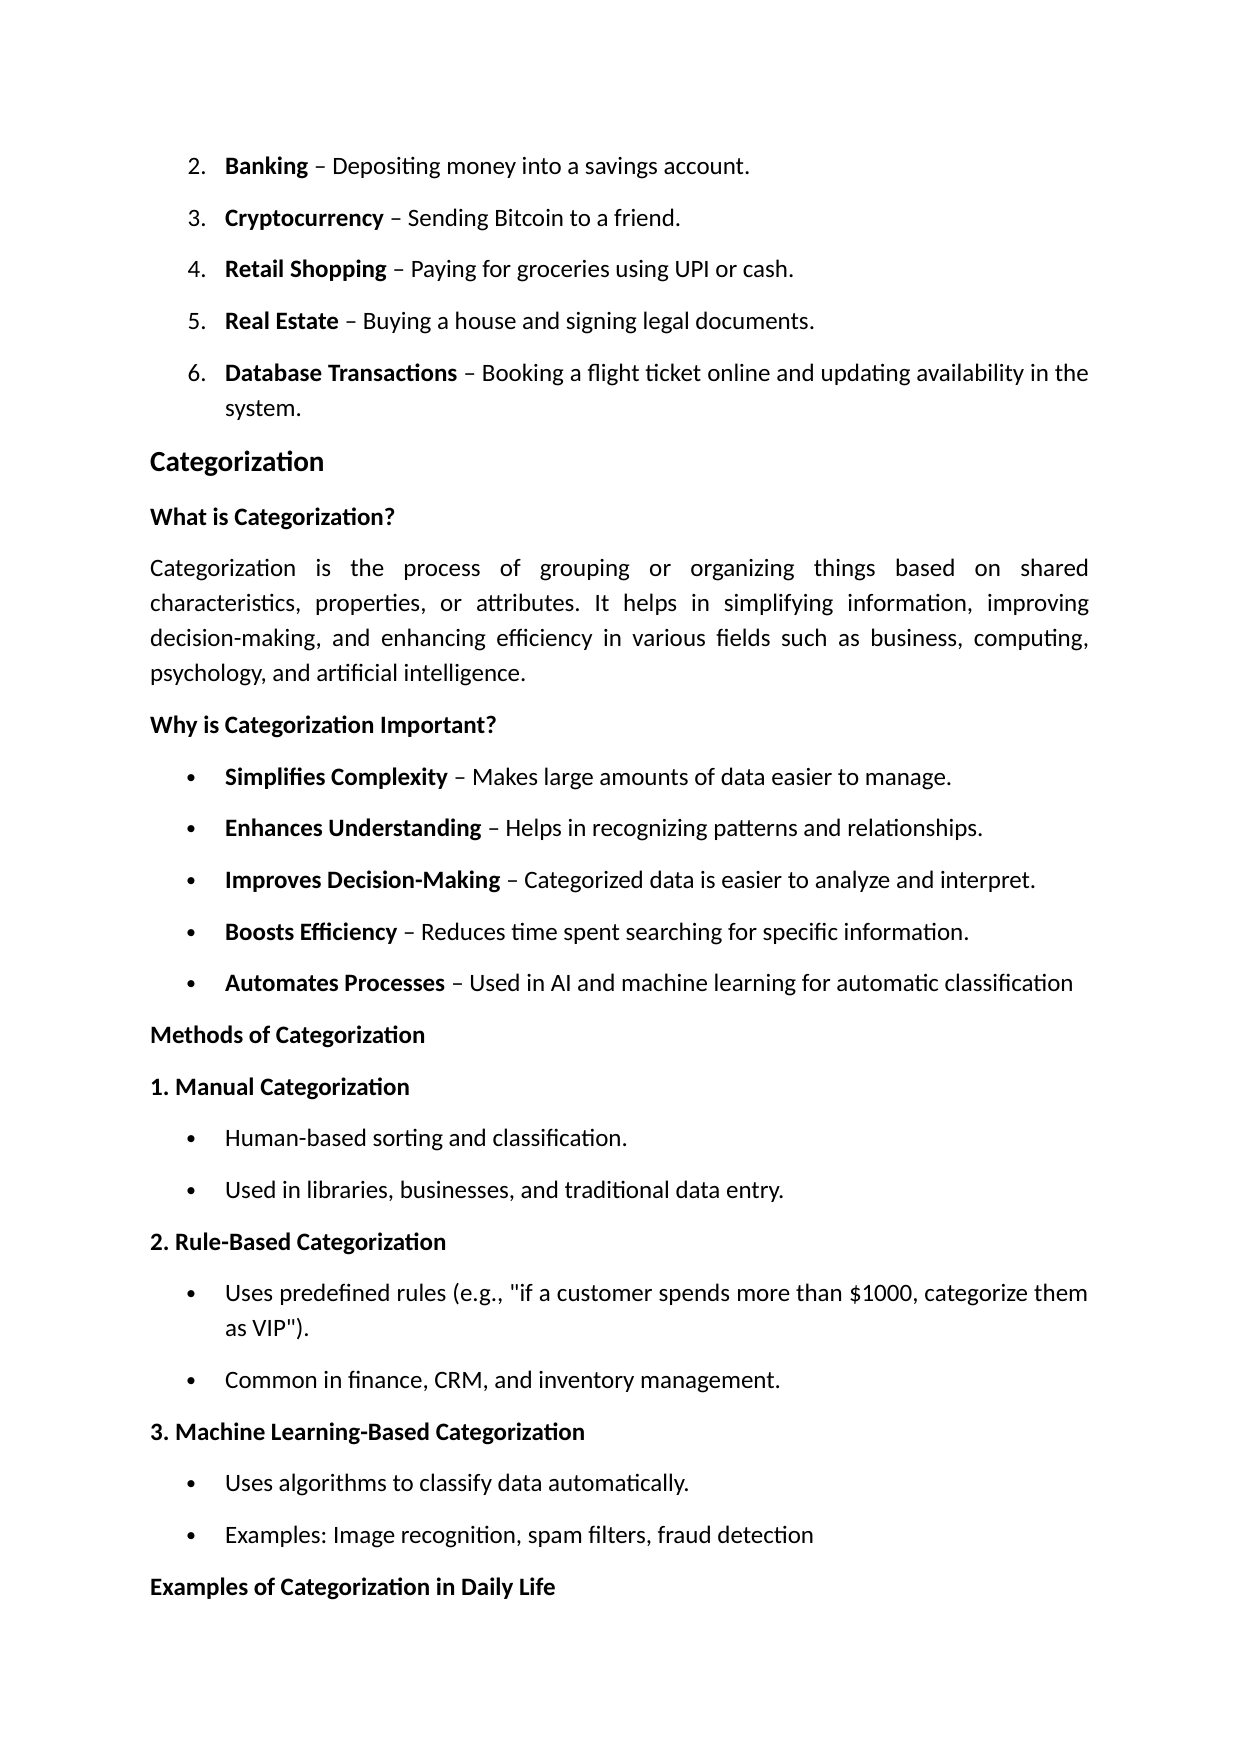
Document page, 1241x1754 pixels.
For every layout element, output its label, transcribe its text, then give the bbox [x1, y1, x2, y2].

list Cryptocurrency – Sending Bitcoin to a friend. [187, 202, 1090, 232]
list Boosts Efficiency – Reduces time spent searching for specific information. [187, 916, 1090, 946]
list Common in finance, CRM, and inventory management. [187, 1364, 1090, 1395]
list Banking – Depositing money into a savings account. [187, 150, 1090, 181]
list Uses algorithms to classify data automatically. [187, 1468, 1090, 1498]
text Examples of Categorization in Daily Life [150, 1571, 1090, 1601]
list Examples: Image recognition, spam filters, fraud detection [187, 1519, 1090, 1550]
text What is Categorization? [150, 501, 1090, 531]
list Automates Processes – Used in AI and machine learning for automatic classification [187, 968, 1090, 998]
list Real Estate – Buying a house and signing legal documents. [187, 305, 1090, 336]
text Categorization is the process of grouping or organizing things based on shared characteristics, properties, or attributes. It helps in simplifying information, improving decision-making, and enhancing efficiency in various fields such as business, computing, psychology, and artificial intelligence. [150, 553, 1090, 688]
list Retail Shopping – Paying for groceries using UPI or cash. [187, 253, 1090, 284]
text Categorization [150, 443, 1090, 479]
list Improves Decision-Making – Categorized data is easier to analyze and interpret. [187, 864, 1090, 895]
list Used in libraries, businesses, and traditional data entry. [187, 1174, 1090, 1205]
text 3. Machine Learning-Based Categorization [150, 1416, 1090, 1446]
text Methods of Categorization [150, 1019, 1090, 1050]
text 2. Rule-Based Categorization [150, 1226, 1090, 1256]
list Simplifies Complexity – Makes large amounts of data easier to manage. [187, 761, 1090, 791]
list Uses predefined rules (e.g., "if a customer spends more than $1000, categorize them as VIP"). [187, 1278, 1090, 1343]
list Enhances Understanding – Helps in recognizing patterns and relationships. [187, 813, 1090, 843]
text Why is Categorization Important? [150, 709, 1090, 740]
list Human-based sorting and classification. [187, 1123, 1090, 1153]
list Database Transactions – Booking a flight ticket online and updating availability in the system. [187, 357, 1090, 422]
text 1. Manual Categorization [150, 1071, 1090, 1101]
